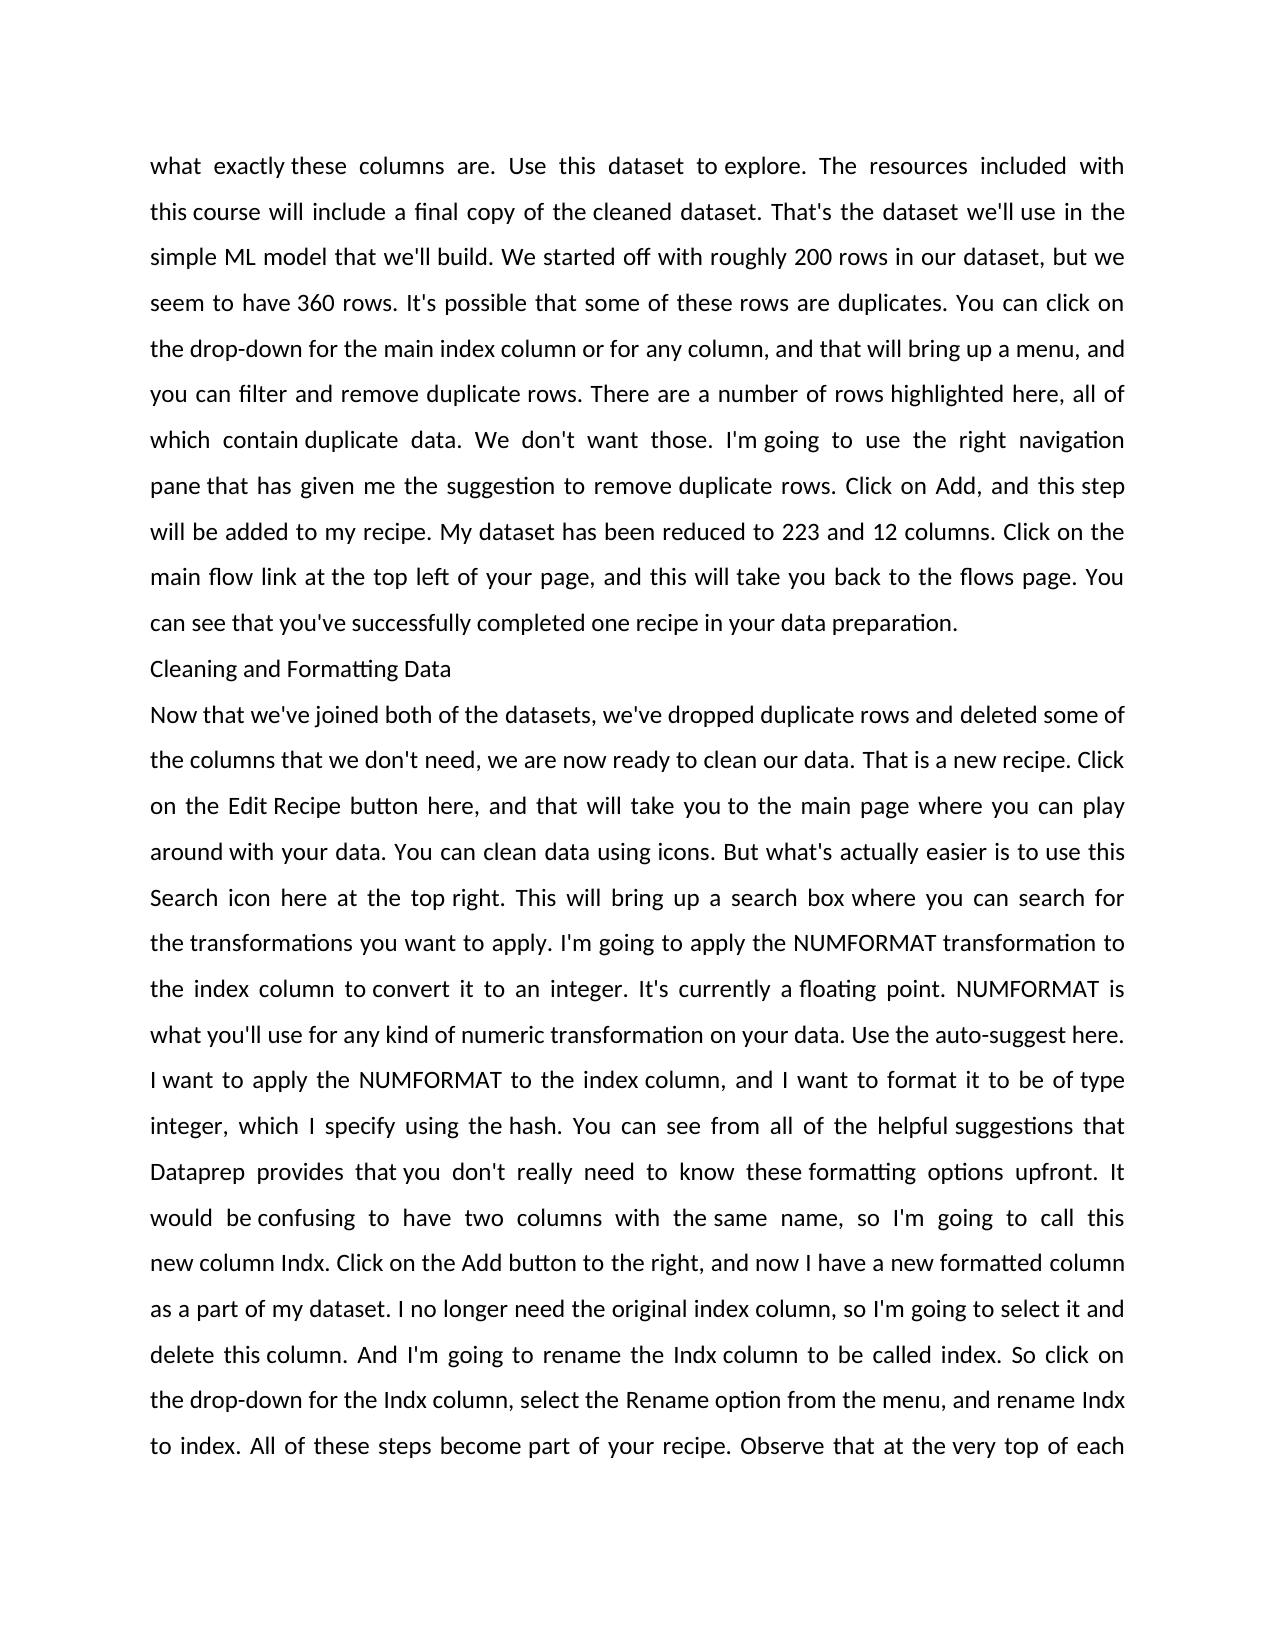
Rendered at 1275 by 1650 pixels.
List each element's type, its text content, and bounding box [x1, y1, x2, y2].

text Cleaning and Formatting Data [150, 653, 1125, 683]
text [150, 150, 1125, 638]
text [150, 699, 1125, 1461]
